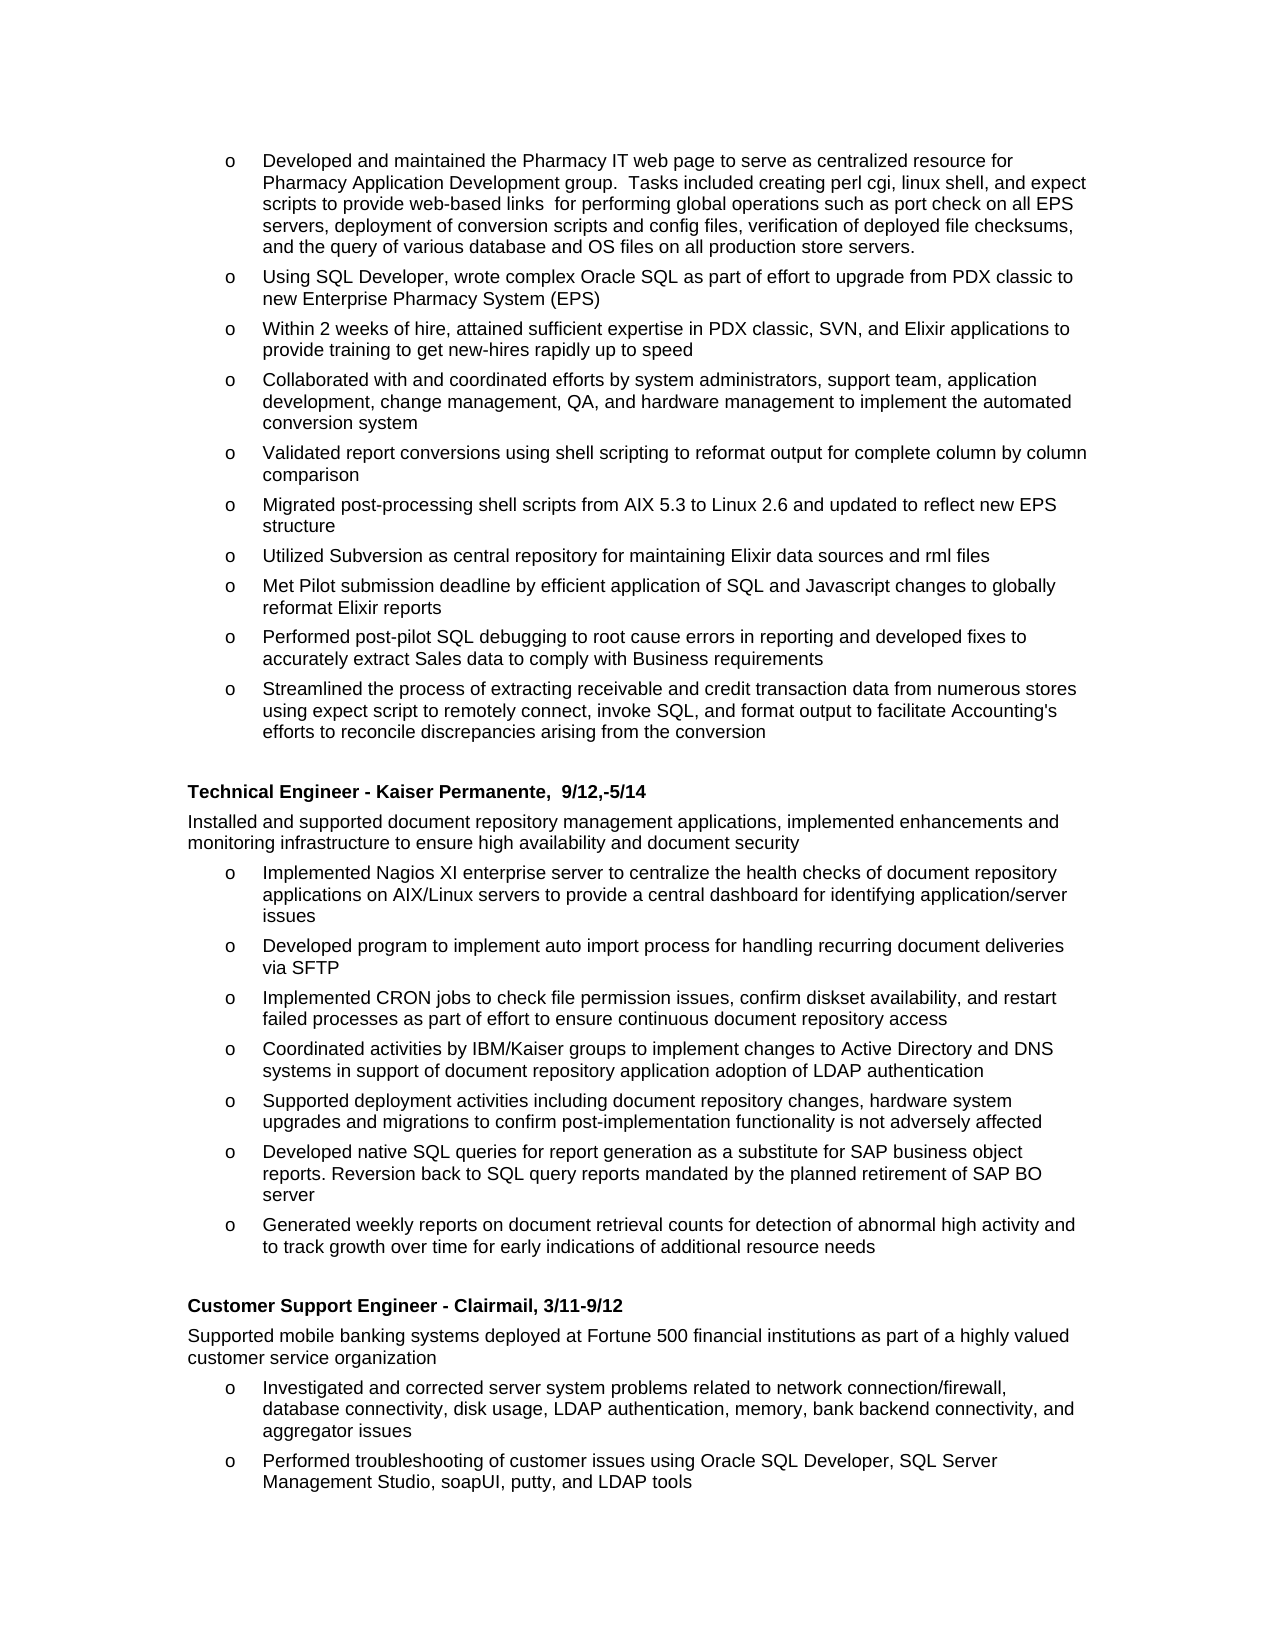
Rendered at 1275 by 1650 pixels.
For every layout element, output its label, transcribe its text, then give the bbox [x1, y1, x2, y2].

text o Utilized Subversion as central repository for maintaining Elixir data sources and rml files [225, 545, 1087, 567]
text o Migrated post-processing shell scripts from AIX 5.3 to Linux 2.6 and updated to reflect new EPS structure [225, 493, 1087, 537]
text Supported mobile banking systems deployed at Fortune 500 financial institutions as part of a highly valued customer service organization [187, 1325, 1087, 1368]
text o Investigated and corrected server system problems related to network connection/firewall, database connectivity, disk usage, LDAP authentication, memory, bank backend connectivity, and aggregator issues [225, 1377, 1087, 1441]
text o Performed post-pilot SQL debugging to root cause errors in reporting and developed fixes to accurately extract Sales data to comply with Business requirements [225, 626, 1087, 669]
text o Coordinated activities by IBM/Kaiser groups to implement changes to Active Directory and DNS systems in support of document repository application adoption of LDAP authentication [225, 1038, 1087, 1081]
text o Supported deployment activities including document repository changes, hardware system upgrades and migrations to confirm post-implementation functionality is not adversely affected [225, 1089, 1087, 1133]
text Installed and supported document repository management applications, implemented enhancements and monitoring infrastructure to ensure high availability and document security [187, 811, 1087, 854]
text o Collaborated with and coordinated efforts by system administrators, support team, application development, change management, QA, and hardware management to implement the automated conversion system [225, 369, 1087, 434]
subtitle Customer Support Engineer - Clairmail, 3/11-9/12 [187, 1295, 1087, 1317]
text o Within 2 weeks of hire, attained sufficient expertise in PDX classic, SVN, and Elixir applications to provide training to get new-hires rapidly up to speed [225, 318, 1087, 361]
text o Generated weekly reports on document retrieval counts for detection of abnormal high activity and to track growth over time for early indications of additional resource needs [225, 1214, 1087, 1257]
text o Streamlined the process of extracting receivable and credit transaction data from numerous stores using expect script to remotely connect, invoke SQL, and format output to facilitate Accounting's efforts to reconcile discrepancies arising from the conversion [225, 678, 1087, 742]
text o Implemented CRON jobs to check file permission issues, confirm diskset availability, and restart failed processes as part of effort to ensure continuous document repository access [225, 987, 1087, 1030]
text o Validated report conversions using shell scripting to reformat output for complete column by column comparison [225, 442, 1087, 485]
text o Implemented Nagios XI enterprise server to centralize the health checks of document repository applications on AIX/Linux servers to provide a central dashboard for identifying application/server issues [225, 862, 1087, 927]
text o Developed program to implement auto import process for handling recurring document deliveries via SFTP [225, 935, 1087, 978]
text o Developed and maintained the Pharmacy IT web page to serve as centralized resource for Pharmacy Application Development group. Tasks included creating perl cgi, linux shell, and expect scripts to provide web-based links for performing global operations such as port check on all EPS servers, deployment of conversion scripts and config files, verification of deployed file checksums, and the query of various database and OS files on all production store servers. [225, 150, 1087, 258]
text o Performed troubleshooting of customer issues using Oracle SQL Developer, SQL Server Management Studio, soapUI, putty, and LDAP tools [225, 1450, 1087, 1493]
text o Met Pilot submission deadline by efficient application of SQL and Javascript changes to globally reformat Elixir reports [225, 575, 1087, 618]
text o Using SQL Developer, wrote complex Oracle SQL as part of effort to upgrade from PDX classic to new Enterprise Pharmacy System (EPS) [225, 266, 1087, 309]
subtitle Technical Engineer - Kaiser Permanente, 9/12,-5/14 [187, 781, 1087, 802]
text o Developed native SQL queries for report generation as a substitute for SAP business object reports. Reversion back to SQL query reports mandated by the planned retirement of SAP BO server [225, 1141, 1087, 1206]
